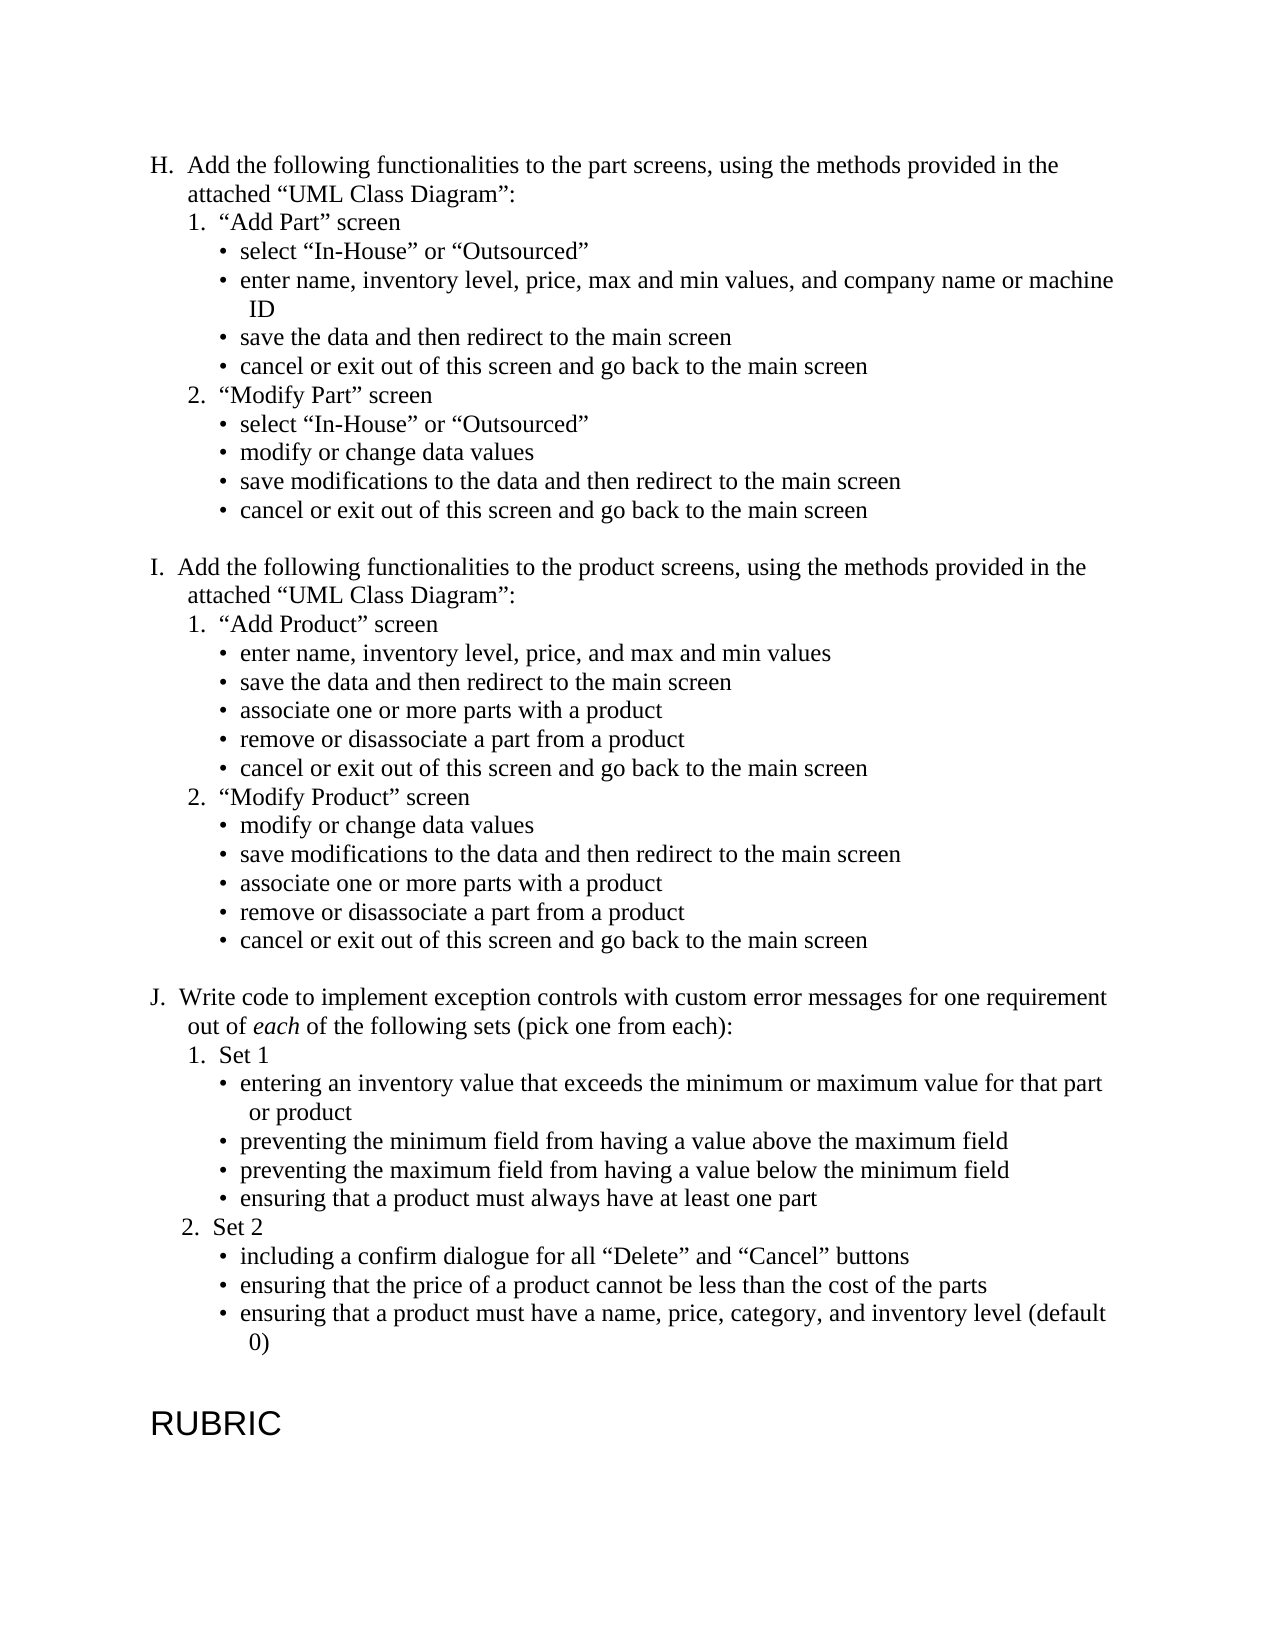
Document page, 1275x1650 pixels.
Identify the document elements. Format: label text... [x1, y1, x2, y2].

text • cancel or exit out of this screen and go back to the main screen [218, 926, 1125, 982]
text • ensuring that a product must have a name, price, category, and inventory level (default 0) [218, 1298, 1125, 1356]
text • modify or change data values [218, 437, 1125, 466]
text 1. Set 1 [187, 1040, 1125, 1068]
text • entering an inventory value that exceeds the minimum or maximum value for that part or product [218, 1068, 1125, 1126]
text • save the data and then redirect to the main screen [218, 667, 1125, 696]
text I. Add the following functionalities to the product screens, using the methods provided in the attached “UML Class Diagram”: [150, 552, 1125, 609]
text RUBRIC [150, 1403, 1125, 1442]
text 2. “Modify Part” screen [187, 380, 1125, 409]
text 2. “Modify Product” screen [187, 782, 1125, 811]
text • associate one or more parts with a product [218, 696, 1125, 724]
text • remove or disassociate a part from a product [218, 897, 1125, 926]
text • associate one or more parts with a product [218, 868, 1125, 897]
text • remove or disassociate a part from a product [218, 724, 1125, 753]
text H. Add the following functionalities to the part screens, using the methods provided in the attached “UML Class Diagram”: [150, 150, 1125, 207]
text • preventing the minimum field from having a value above the maximum field [218, 1126, 1125, 1155]
text • enter name, inventory level, price, and max and min values [218, 638, 1125, 667]
text • select “In-House” or “Outsourced” [218, 409, 1125, 437]
text • cancel or exit out of this screen and go back to the main screen [218, 753, 1125, 782]
text • select “In-House” or “Outsourced” [218, 236, 1125, 265]
text • including a confirm dialogue for all “Delete” and “Cancel” buttons [218, 1241, 1125, 1270]
text • save the data and then redirect to the main screen [218, 322, 1125, 351]
text • save modifications to the data and then redirect to the main screen [218, 466, 1125, 495]
text • enter name, inventory level, price, max and min values, and company name or machine ID [218, 265, 1125, 322]
text 1. “Add Part” screen [187, 207, 1125, 236]
text • cancel or exit out of this screen and go back to the main screen [218, 495, 1125, 552]
text 1. “Add Product” screen [187, 609, 1125, 638]
text • ensuring that a product must always have at least one part [218, 1183, 1125, 1212]
text • cancel or exit out of this screen and go back to the main screen [218, 351, 1125, 380]
text • modify or change data values [218, 811, 1125, 839]
text J. Write code to implement exception controls with custom error messages for one requirement out of each of the following sets (pick one from each): [150, 982, 1125, 1040]
text • ensuring that the price of a product cannot be less than the cost of the parts [218, 1270, 1125, 1298]
text • save modifications to the data and then redirect to the main screen [218, 839, 1125, 868]
text 2. Set 2 [181, 1212, 1125, 1241]
text • preventing the maximum field from having a value below the minimum field [218, 1155, 1125, 1183]
